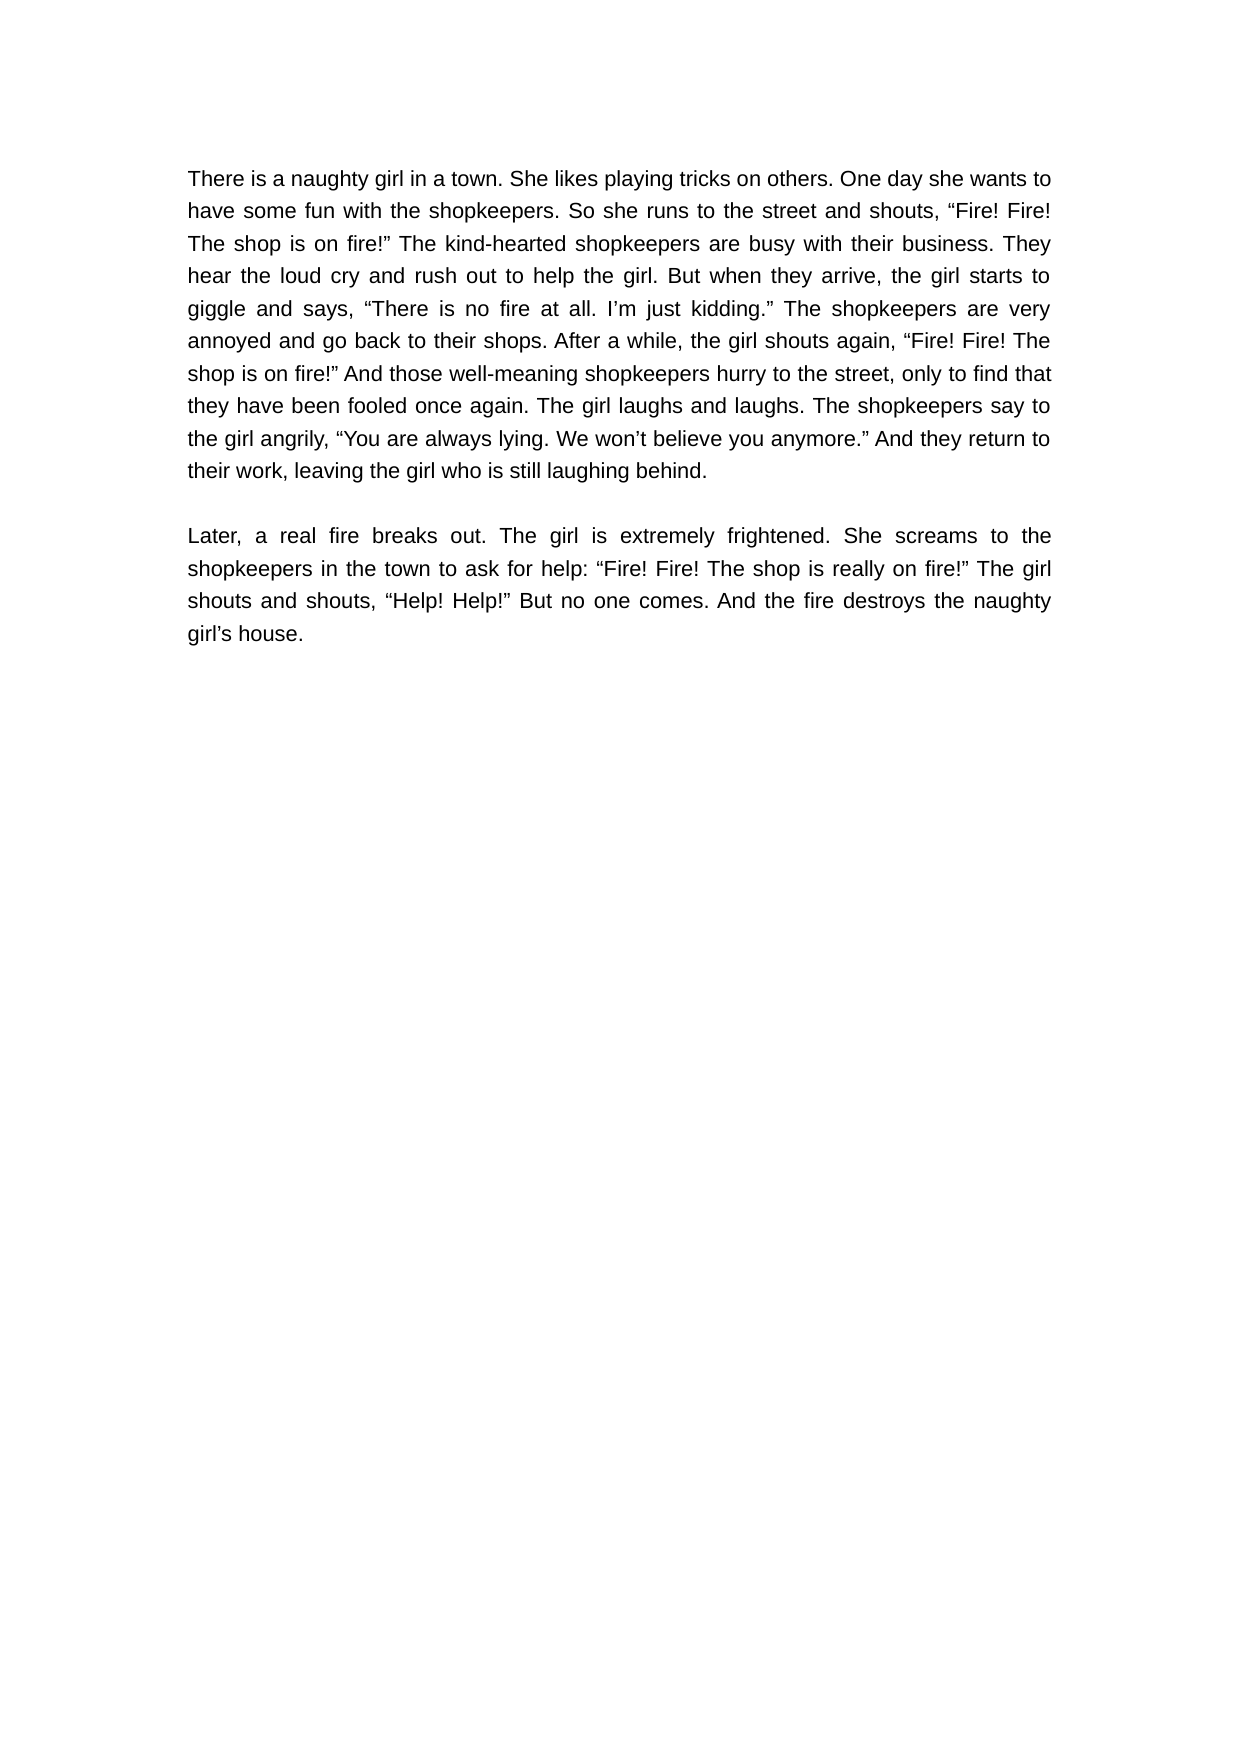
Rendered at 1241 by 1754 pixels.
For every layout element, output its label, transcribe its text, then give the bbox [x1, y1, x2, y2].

text There is a naughty girl in a town. She likes playing tricks on others. One day she wants to have some fun with the shopkeepers. So she runs to the street and shouts, “Fire! Fire! The shop is on fire!” The kind-hearted shopkeepers are busy with their business. They hear the loud cry and rush out to help the girl. But when they arrive, the girl starts to giggle and says, “There is no fire at all. I’m just kidding.” The shopkeepers are very annoyed and go back to their shops. After a while, the girl shouts again, “Fire! Fire! The shop is on fire!” And those well-meaning shopkeepers hurry to the street, only to find that they have been fooled once again. The girl laughs and laughs. The shopkeepers say to the girl angrily, “You are always lying. We won’t believe you anymore.” And they return to their work, leaving the girl who is still laughing behind. [187, 162, 1053, 487]
text Later, a real fire breaks out. The girl is extremely frightened. She screams to the shopkeepers in the town to ask for help: “Fire! Fire! The shop is really on fire!” The girl shouts and shouts, “Help! Help!” But no one comes. And the fire destroys the naughty girl’s house. [187, 519, 1053, 649]
